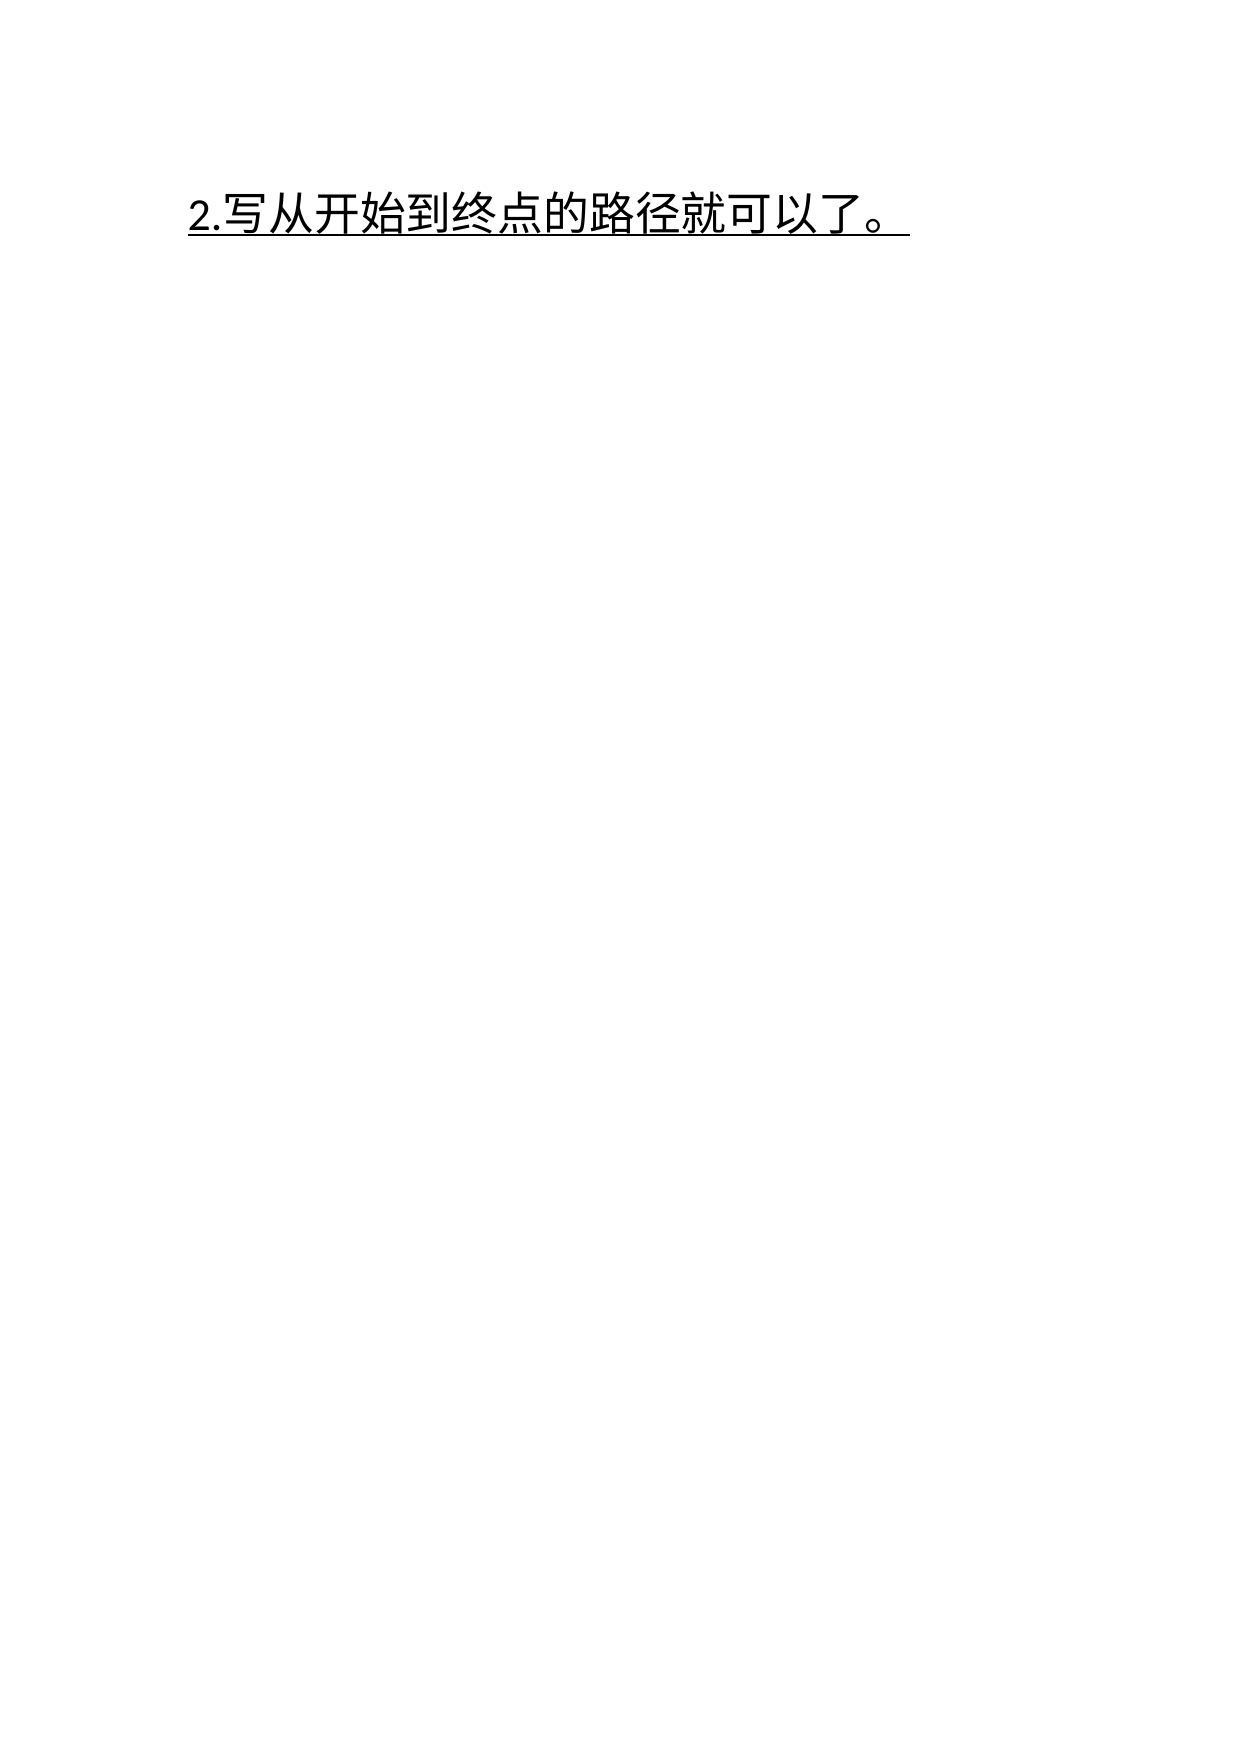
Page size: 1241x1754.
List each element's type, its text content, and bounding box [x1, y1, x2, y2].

text 2.写从开始到终点的路径就可以了。 [187, 162, 1053, 259]
